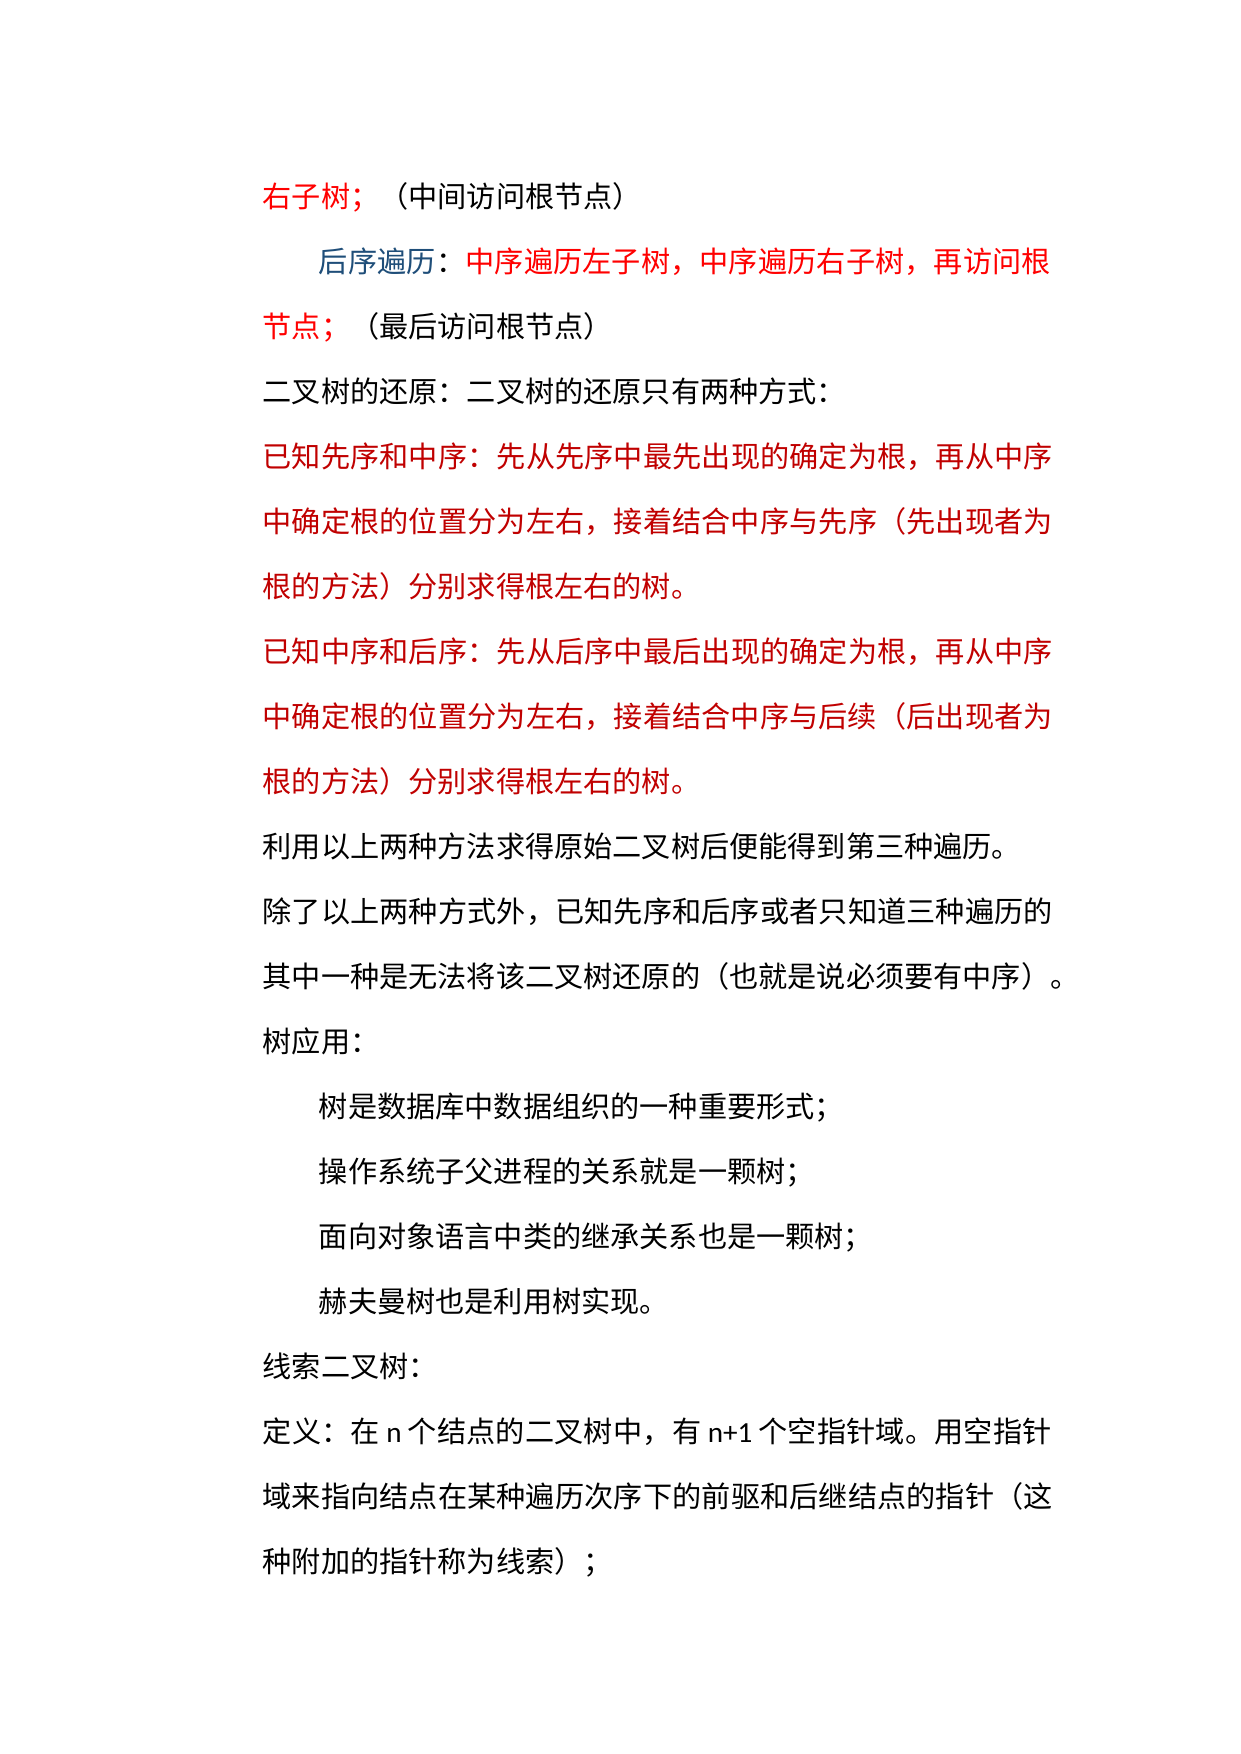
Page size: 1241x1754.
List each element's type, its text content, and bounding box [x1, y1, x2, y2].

list 操作系统子父进程的关系就是一颗树； [262, 1137, 1053, 1202]
list 除了以上两种方式外，已知先序和后序或者只知道三种遍历的其中一种是无法将该二叉树还原的（也就是说必须要有中序）。 [262, 877, 1053, 1007]
list 后序遍历：中序遍历左子树，中序遍历右子树，再访问根节点；（最后访问根节点） [262, 227, 1053, 357]
list 定义：在n个结点的二叉树中，有n+1个空指针域。用空指针域来指向结点在某种遍历次序下的前驱和后继结点的指针（这种附加的指针称为线索）； [262, 1397, 1053, 1592]
list 赫夫曼树也是利用树实现。 [262, 1267, 1053, 1332]
list 二叉树的还原：二叉树的还原只有两种方式： [262, 357, 1053, 422]
list 树应用： [262, 1007, 1053, 1072]
list 树是数据库中数据组织的一种重要形式； [262, 1072, 1053, 1137]
list 面向对象语言中类的继承关系也是一颗树； [262, 1202, 1053, 1267]
list 中序遍历：中序遍历左子树，再访问根节点，再中序遍历右子树；（中间访问根节点） [262, 162, 1053, 227]
list 已知先序和中序：先从先序中最先出现的确定为根，再从中序中确定根的位置分为左右，接着结合中序与先序（先出现者为根的方法）分别求得根左右的树。 [262, 422, 1053, 617]
list 已知中序和后序：先从后序中最后出现的确定为根，再从中序中确定根的位置分为左右，接着结合中序与后续（后出现者为根的方法）分别求得根左右的树。 [262, 617, 1053, 812]
list 线索二叉树： [262, 1332, 1053, 1397]
list 利用以上两种方法求得原始二叉树后便能得到第三种遍历。 [262, 812, 1053, 877]
